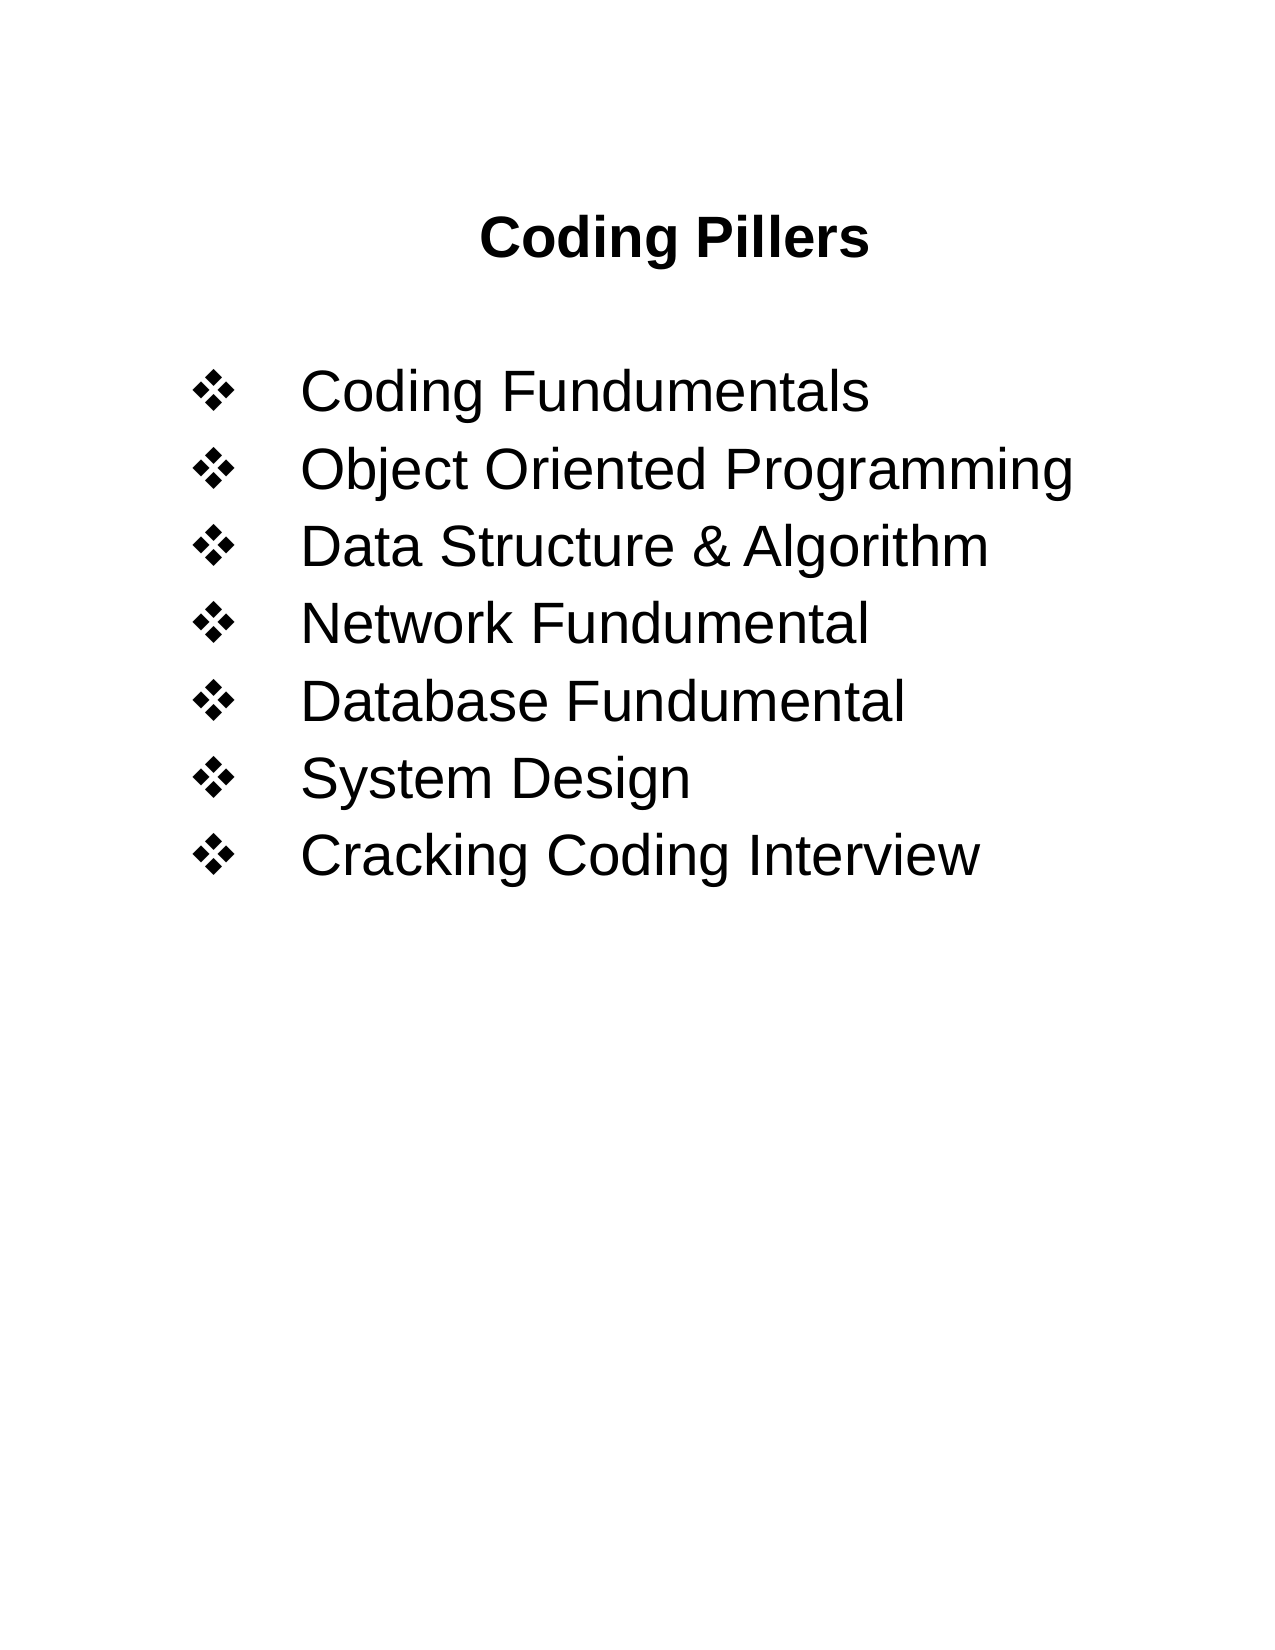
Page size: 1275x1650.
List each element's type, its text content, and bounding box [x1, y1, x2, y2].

list Network Fundumental [187, 589, 1125, 656]
list Data Structure & Algorithm [187, 512, 1125, 579]
list Coding Fundumentals [187, 357, 1125, 424]
list Coding Pillers [225, 203, 1125, 270]
list Object Oriented Programming [187, 434, 1125, 502]
list Cracking Coding Interview [187, 821, 1125, 888]
list Database Fundumental [187, 666, 1125, 734]
list System Design [187, 744, 1125, 811]
